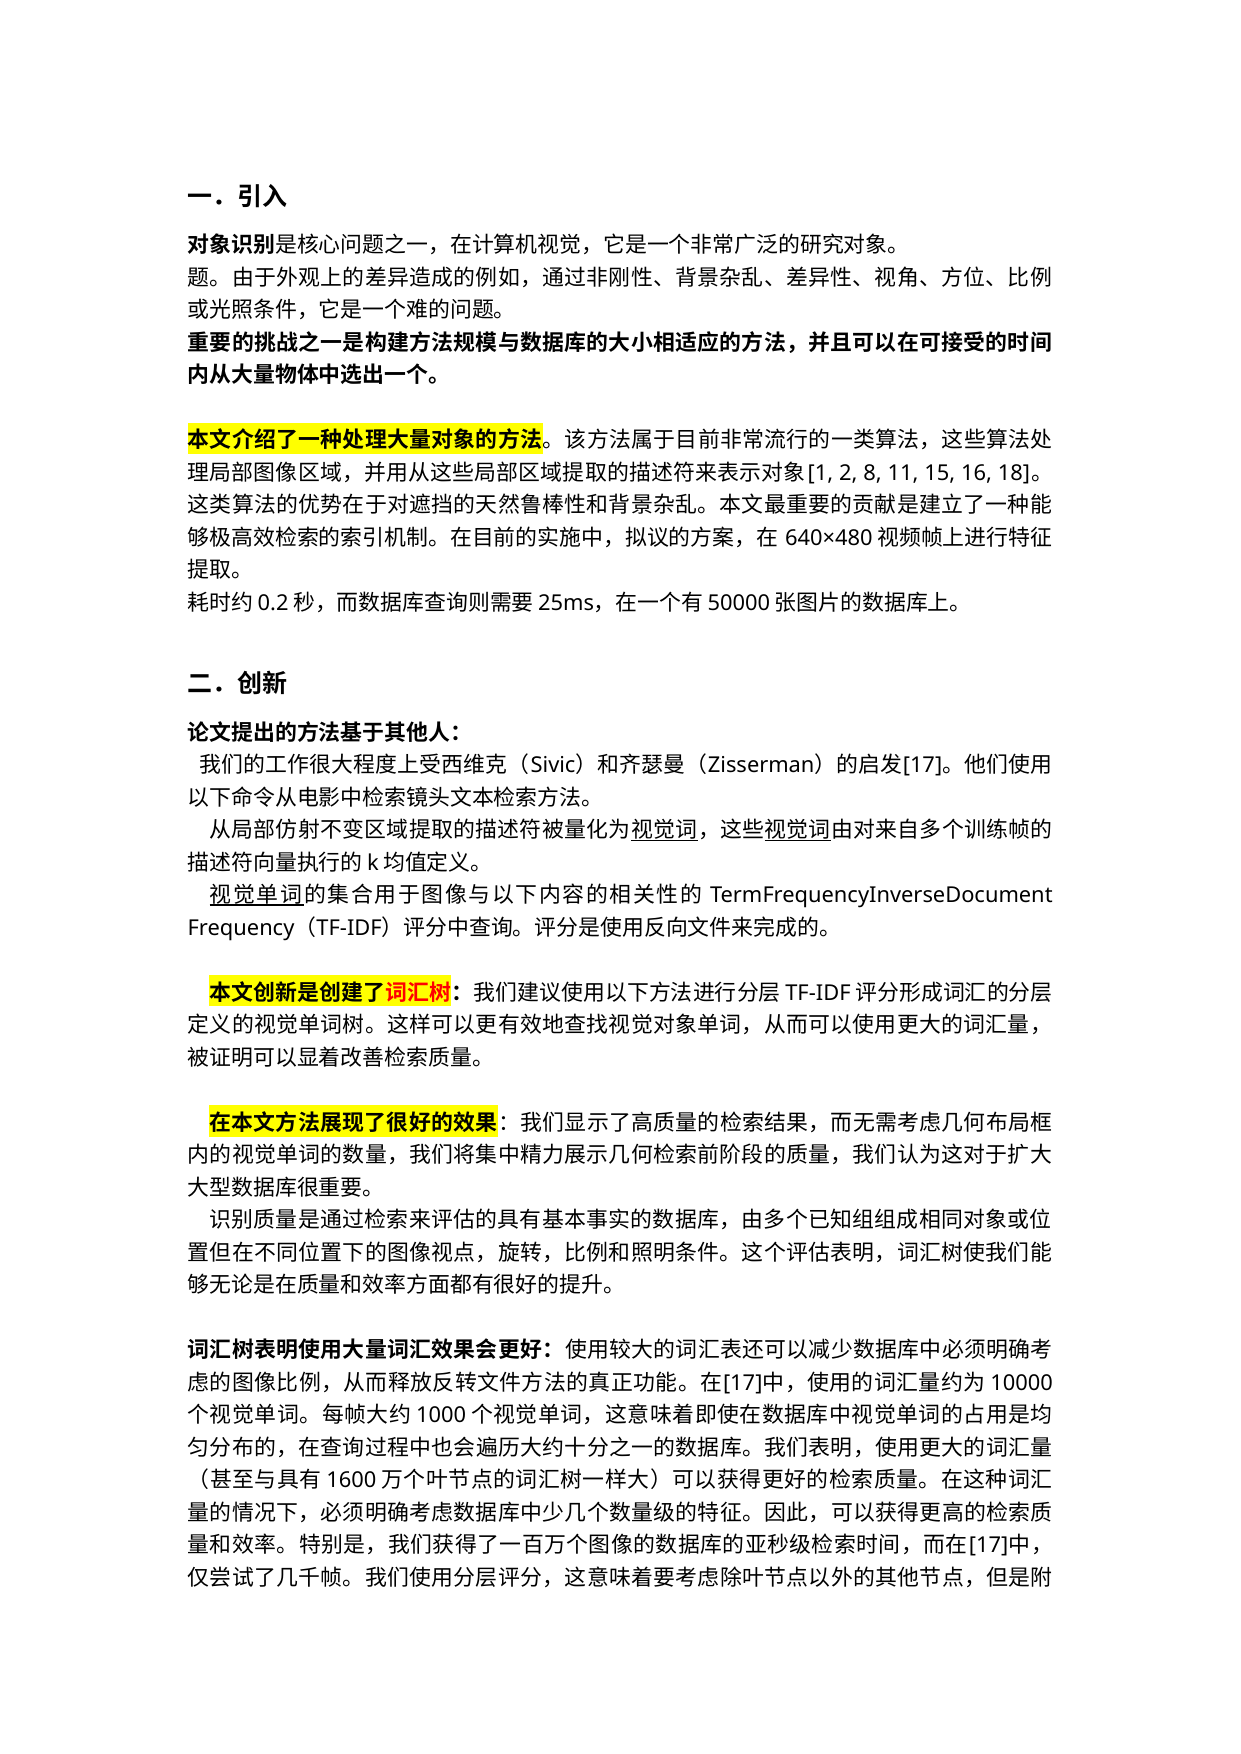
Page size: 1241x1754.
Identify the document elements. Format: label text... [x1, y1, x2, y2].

text 题。由于外观上的差异造成的例如，通过非刚性、背景杂乱、差异性、视角、方位、比例或光照条件，它是一个难的问题。 [187, 259, 1053, 324]
text 视觉单词的集合用于图像与以下内容的相关性的TermFrequencyInverseDocument Frequency（TF-IDF）评分中查询。评分是使用反向文件来完成的。 [187, 877, 1053, 942]
text 二．创新 [187, 649, 1053, 714]
text 重要的挑战之一是构建方法规模与数据库的大小相适应的方法，并且可以在可接受的时间内从大量物体中选出一个。 [187, 324, 1053, 389]
text 论文提出的方法基于其他人： [187, 714, 1053, 747]
text 对象识别是核心问题之一，在计算机视觉，它是一个非常广泛的研究对象。 [187, 227, 1053, 259]
text 在本文方法展现了很好的效果：我们显示了高质量的检索结果，而无需考虑几何布局框内的视觉单词的数量，我们将集中精力展示几何检索前阶段的质量，我们认为这对于扩大大型数据库很重要。 [187, 1104, 1053, 1202]
text 本文介绍了一种处理大量对象的方法。该方法属于目前非常流行的一类算法，这些算法处理局部图像区域，并用从这些局部区域提取的描述符来表示对象[1, 2, 8, 11, 15, 16, 18]。这类算法的优势在于对遮挡的天然鲁棒性和背景杂乱。本文最重要的贡献是建立了一种能够极高效检索的索引机制。在目前的实施中，拟议的方案，在640×480视频帧上进行特征提取。 [187, 422, 1053, 584]
text 我们的工作很大程度上受西维克（Sivic）和齐瑟曼（Zisserman）的启发[17]。他们使用以下命令从电影中检索镜头文本检索方法。 [187, 747, 1053, 812]
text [187, 1332, 1053, 1592]
text 本文创新是创建了词汇树：我们建议使用以下方法进行分层TF-IDF评分形成词汇的分层定义的视觉单词树。这样可以更有效地查找视觉对象单词，从而可以使用更大的词汇量，被证明可以显着改善检索质量。 [187, 974, 1053, 1072]
text 一．引入 [187, 162, 1053, 227]
text 识别质量是通过检索来评估的具有基本事实的数据库，由多个已知组组成相同对象或位置但在不同位置下的图像视点，旋转，比例和照明条件。这个评估表明，词汇树使我们能够无论是在质量和效率方面都有很好的提升。 [187, 1202, 1053, 1299]
text 耗时约0.2秒，而数据库查询则需要25ms，在一个有50000张图片的数据库上。 [187, 584, 1053, 617]
text 从局部仿射不变区域提取的描述符被量化为视觉词，这些视觉词由对来自多个训练帧的描述符向量执行的k均值定义。 [187, 812, 1053, 877]
